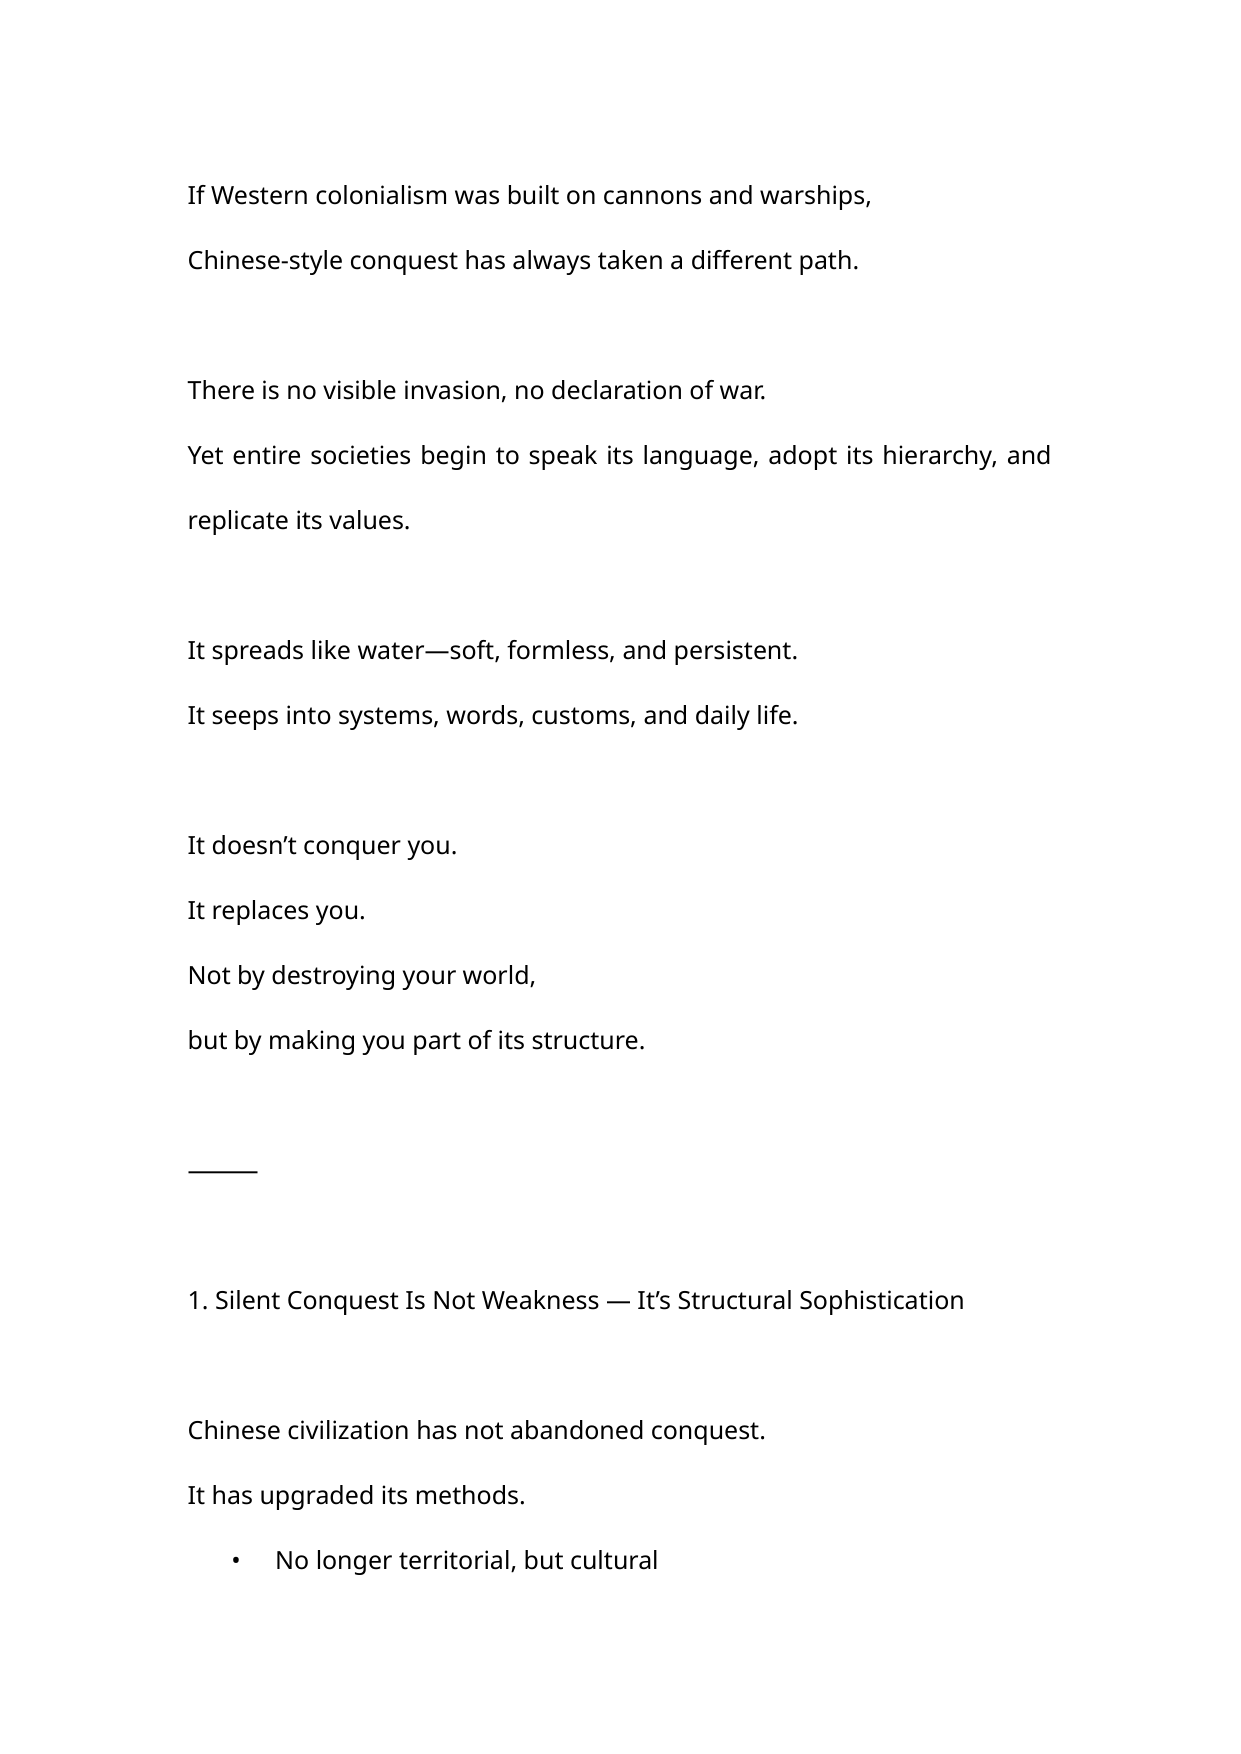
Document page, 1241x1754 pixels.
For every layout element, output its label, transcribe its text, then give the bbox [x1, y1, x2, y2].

text Chinese civilization has not abandoned conquest. [187, 1397, 1053, 1462]
text • No longer territorial, but cultural [187, 1527, 1053, 1592]
text but by making you part of its structure. [187, 1007, 1053, 1072]
text ⸻ [187, 1137, 1053, 1202]
text There is no visible invasion, no declaration of war. [187, 357, 1053, 422]
text It doesn’t conquer you. [187, 812, 1053, 877]
text Chinese-style conquest has always taken a different path. [187, 227, 1053, 292]
text It replaces you. [187, 877, 1053, 942]
text Yet entire societies begin to speak its language, adopt its hierarchy, and replicate its values. [187, 422, 1053, 552]
text 1. Silent Conquest Is Not Weakness — It’s Structural Sophistication [187, 1267, 1053, 1332]
text It has upgraded its methods. [187, 1462, 1053, 1527]
text If Western colonialism was built on cannons and warships, [187, 162, 1053, 227]
text Not by destroying your world, [187, 942, 1053, 1007]
text It spreads like water—soft, formless, and persistent. [187, 617, 1053, 682]
text It seeps into systems, words, customs, and daily life. [187, 682, 1053, 747]
